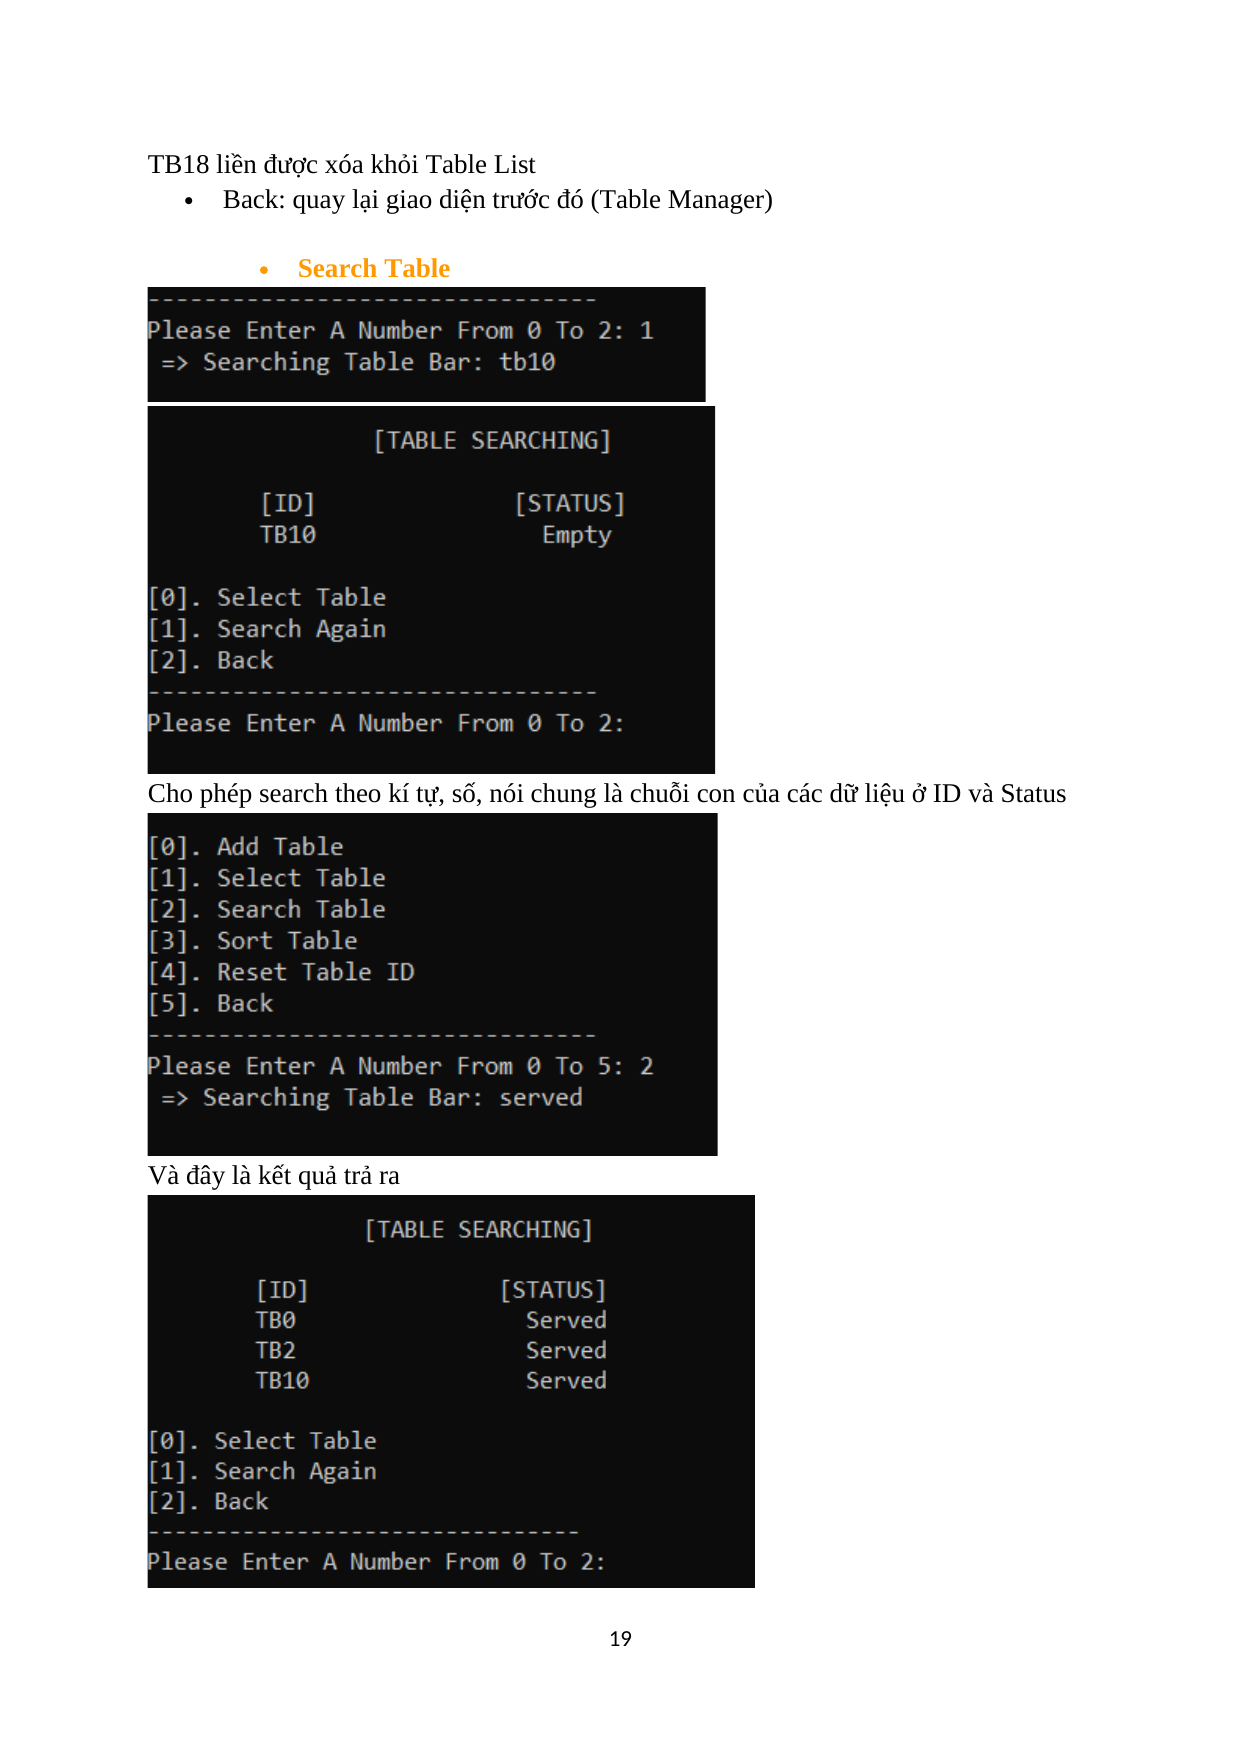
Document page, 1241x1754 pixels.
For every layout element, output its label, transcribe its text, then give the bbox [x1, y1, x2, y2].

text Cho phép search theo kí tự, số, nói chung là chuỗi con của các dữ liệu ở ID và Status [148, 777, 1092, 808]
list Search Table [260, 252, 1092, 283]
picture [147, 1195, 755, 1588]
picture [147, 813, 718, 1156]
picture [147, 287, 706, 402]
list Back: quay lại giao diện trước đó (Table Manager) [185, 183, 1092, 214]
text TB18 liền được xóa khỏi Table List [148, 148, 1092, 179]
text Và đây là kết quả trả ra [148, 1159, 1092, 1190]
picture [147, 406, 716, 774]
